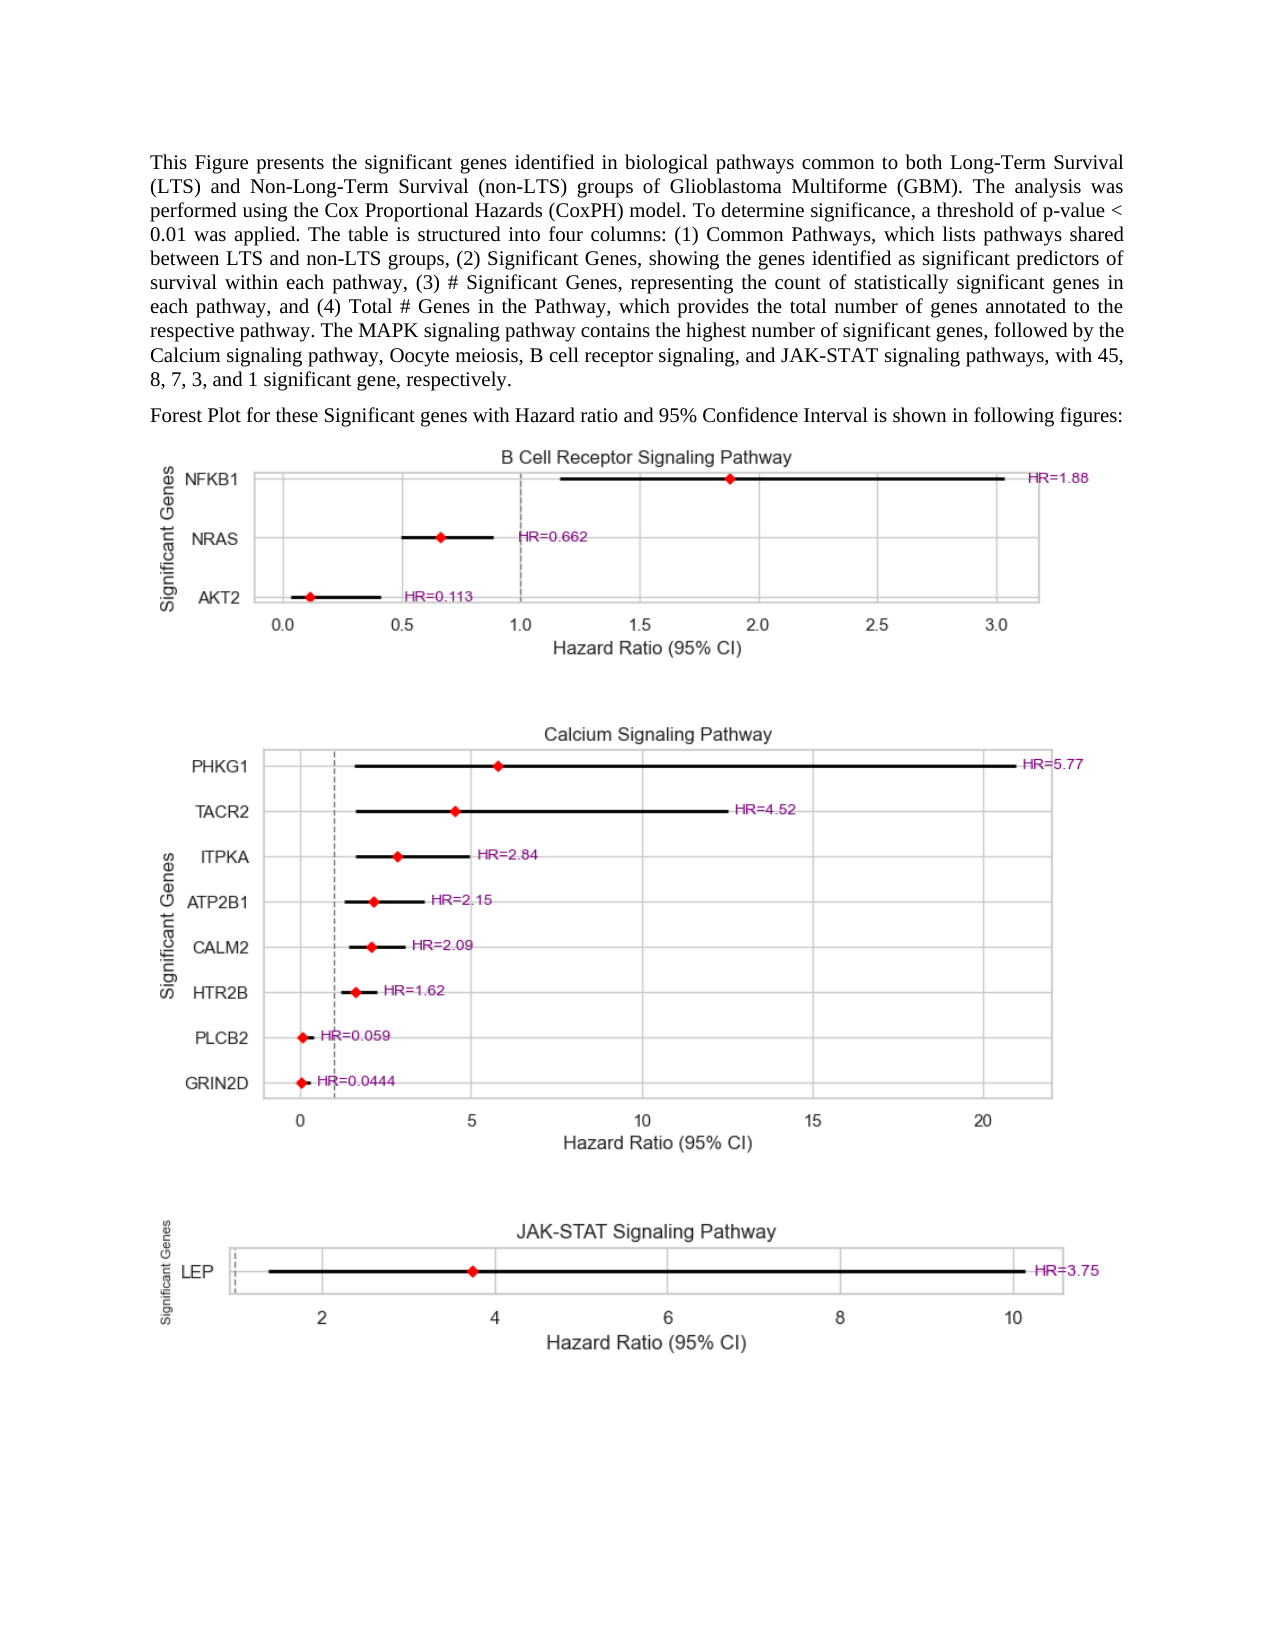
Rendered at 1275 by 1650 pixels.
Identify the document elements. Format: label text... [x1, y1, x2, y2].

picture [150, 439, 1101, 668]
text This Figure presents the significant genes identified in biological pathways common to both Long-Term Survival (LTS) and Non-Long-Term Survival (non-LTS) groups of Glioblastoma Multiforme (GBM). The analysis was performed using the Cox Proportional Hazards (CoxPH) model. To determine significance, a threshold of p-value < 0.01 was applied. The table is structured into four columns: (1) Common Pathways, which lists pathways shared between LTS and non-LTS groups, (2) Significant Genes, showing the genes identified as significant predictors of survival within each pathway, (3) # Significant Genes, representing the count of statistically significant genes in each pathway, and (4) Total # Genes in the Pathway, which provides the total number of genes annotated to the respective pathway. The MAPK signaling pathway contains the highest number of significant genes, followed by the Calcium signaling pathway, Oocyte meiosis, B cell receptor signaling, and JAK-STAT signaling pathways, with 45, 8, 7, 3, and 1 significant gene, respectively. [150, 150, 1125, 391]
picture [150, 717, 1096, 1164]
text Forest Plot for these Significant genes with Hazard ratio and 95% Confidence Interval is shown in following figures: [150, 403, 1125, 427]
picture [150, 1212, 1111, 1364]
